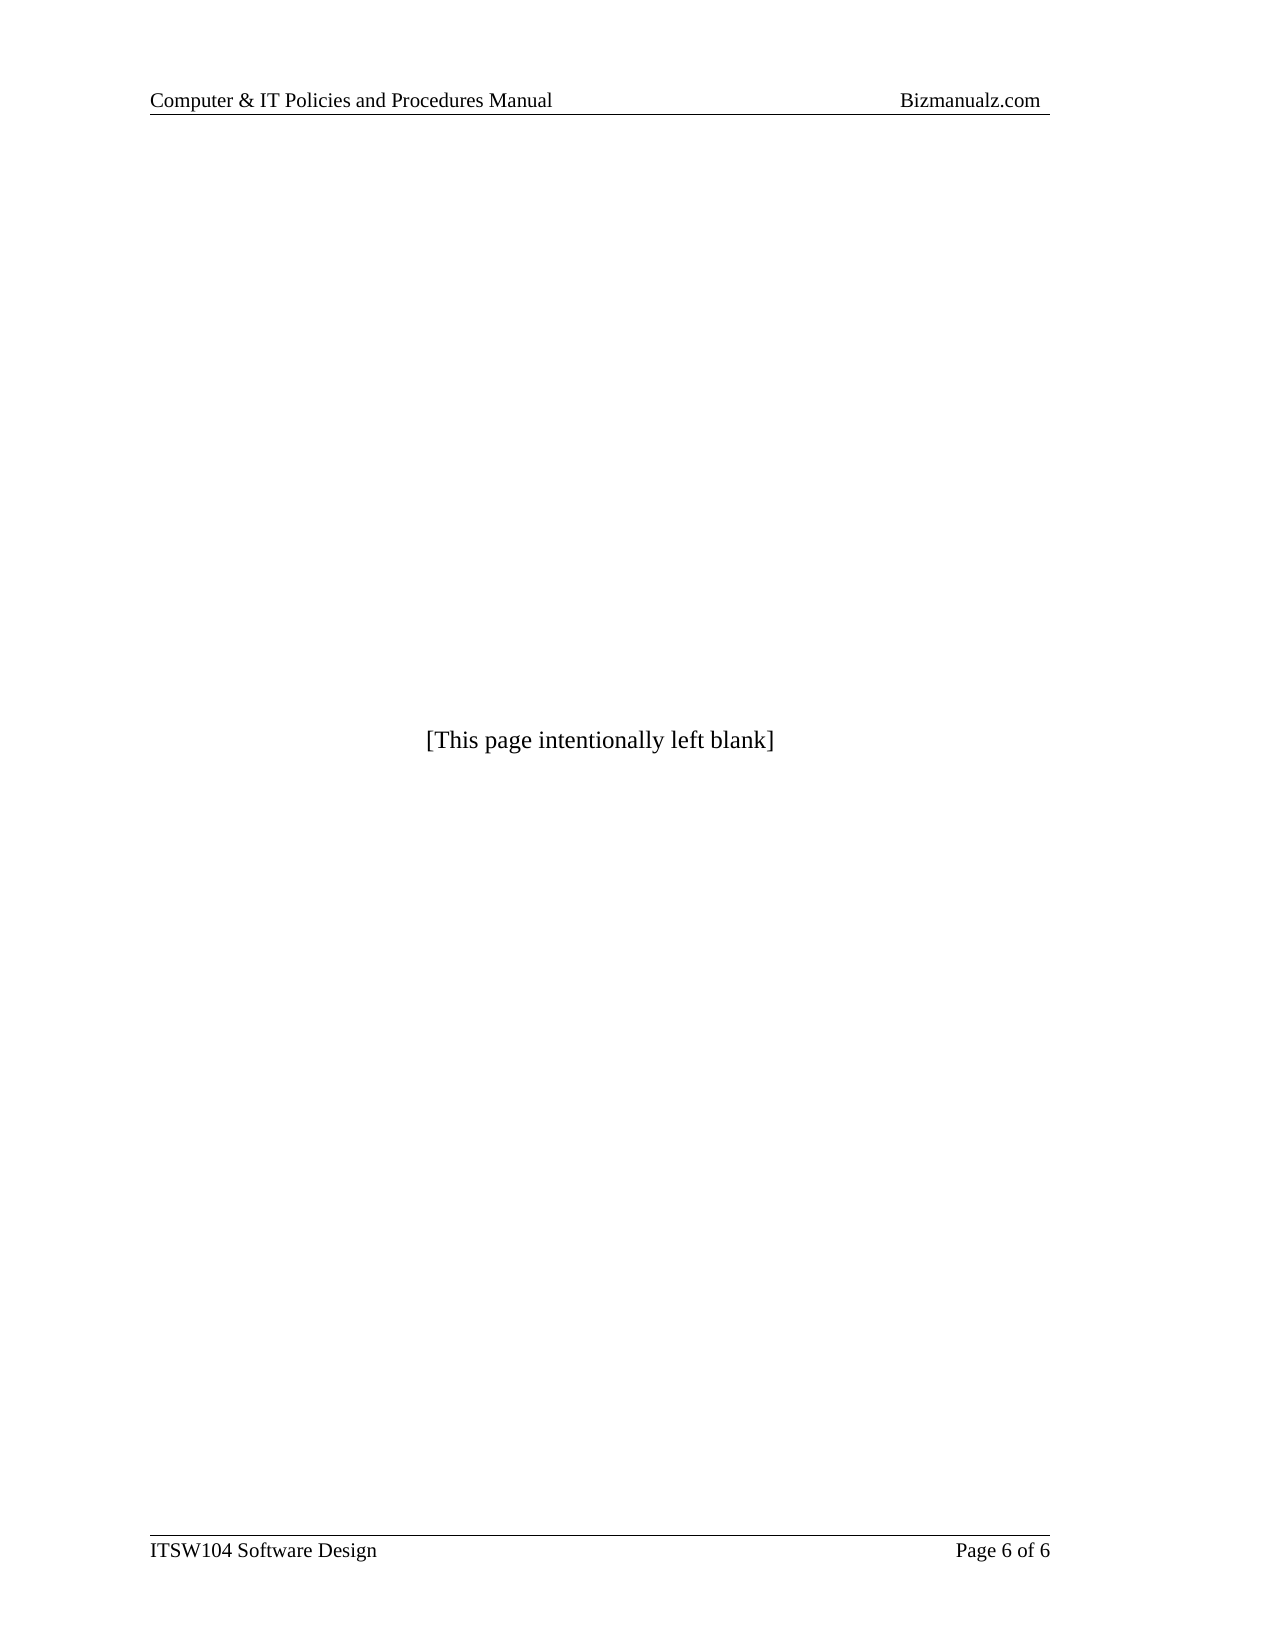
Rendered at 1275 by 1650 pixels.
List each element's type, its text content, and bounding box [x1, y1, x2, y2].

text [This page intentionally left blank] [150, 725, 1050, 754]
